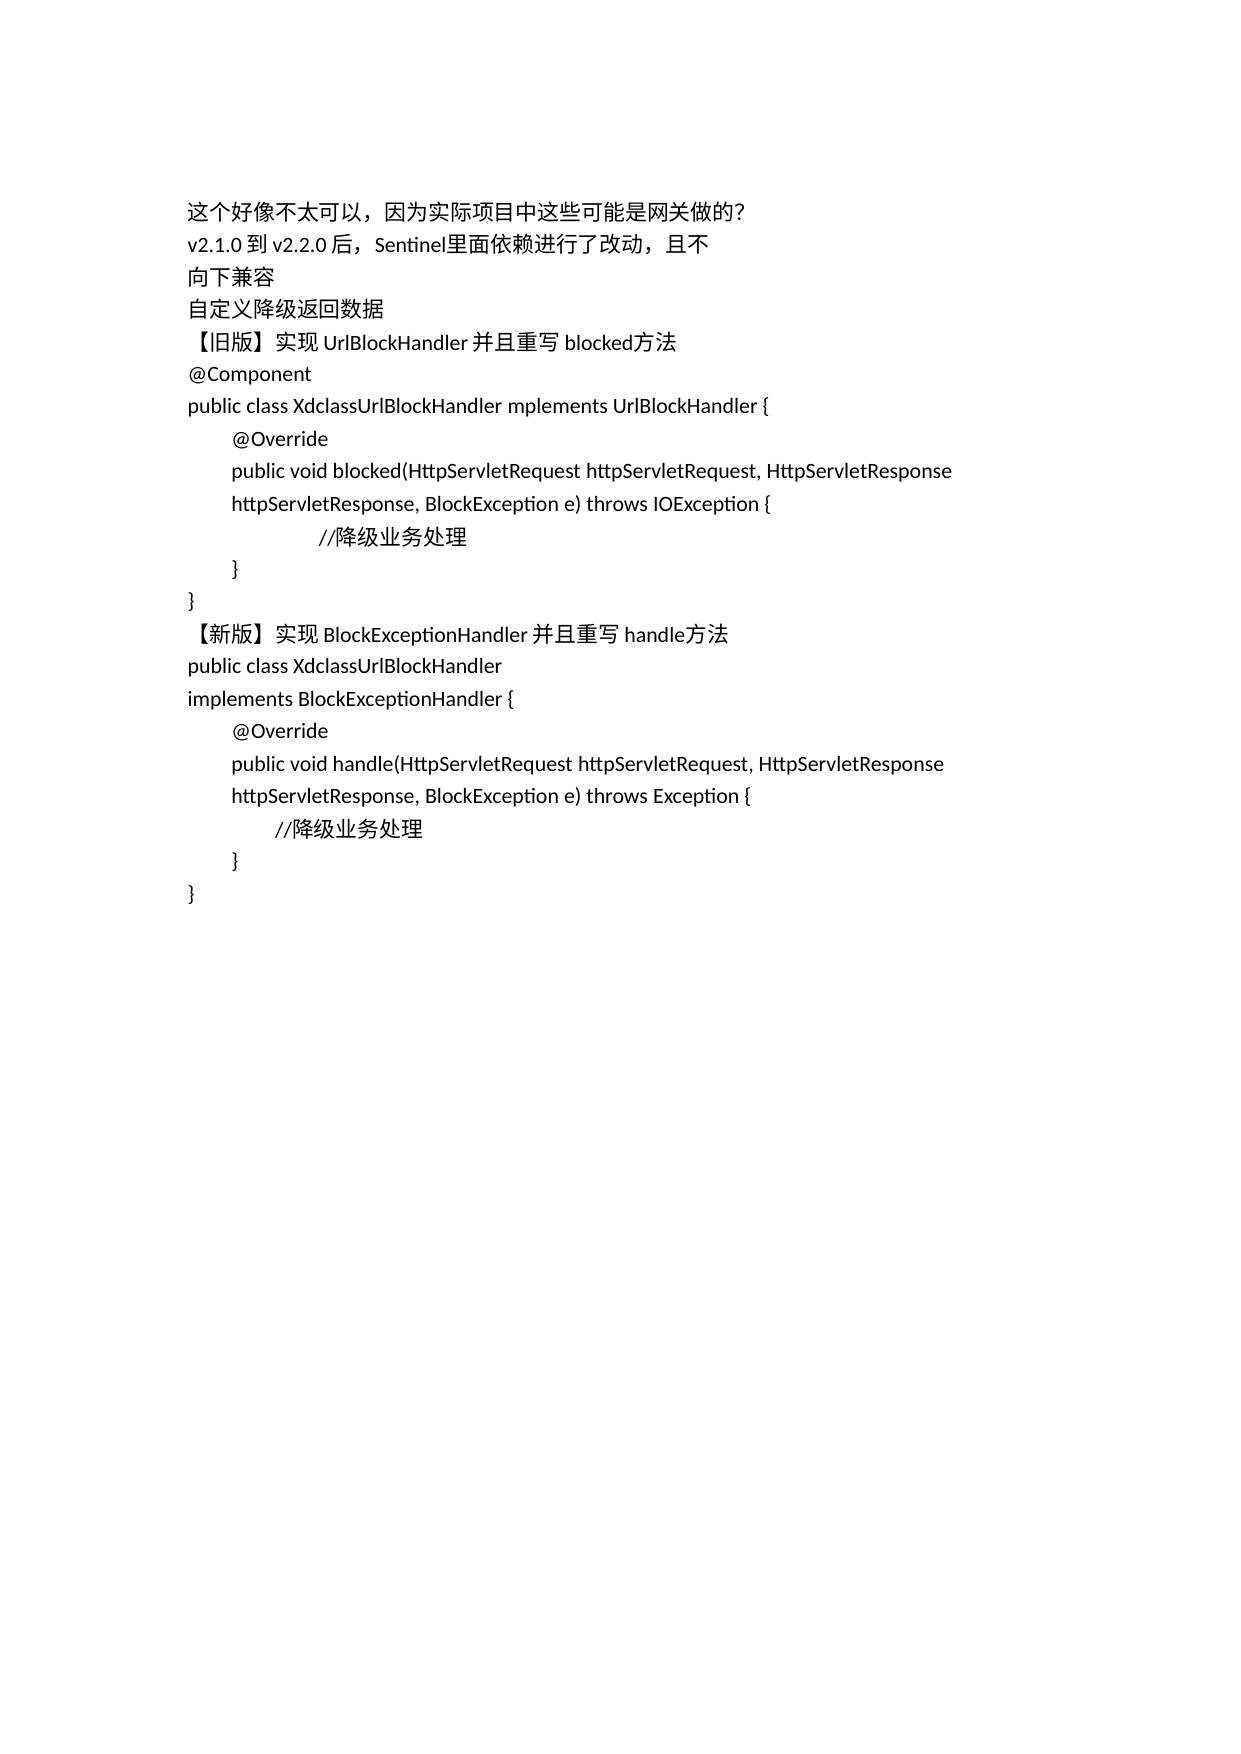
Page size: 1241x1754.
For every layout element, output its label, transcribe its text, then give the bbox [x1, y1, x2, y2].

text } [187, 552, 1053, 584]
text @Override [187, 422, 1053, 454]
text } [187, 877, 1053, 909]
text //降级业务处理 [187, 812, 1053, 844]
text httpServletResponse, BlockException e) throws Exception { [187, 779, 1053, 812]
text v2.1.0到v2.2.0后，Sentinel⾥⾯依赖进⾏了改动，且不 [187, 227, 1053, 259]
text } [187, 844, 1053, 877]
text 向下兼容 [187, 259, 1053, 292]
text httpServletResponse, BlockException e) throws IOException { [187, 487, 1053, 519]
text implements BlockExceptionHandler { [187, 682, 1053, 714]
text } [187, 584, 1053, 617]
text public void handle(HttpServletRequest httpServletRequest, HttpServletResponse [187, 747, 1053, 779]
text public void blocked(HttpServletRequest httpServletRequest, HttpServletResponse [187, 454, 1053, 487]
text public class XdclassUrlBlockHandler mplements UrlBlockHandler { [187, 389, 1053, 422]
text //降级业务处理 [187, 519, 1053, 552]
text 【旧版】实现UrlBlockHandler并且重写blocked⽅法 [187, 324, 1053, 357]
text @Override [187, 714, 1053, 747]
text 【新版】实现BlockExceptionHandler并且重写handle⽅法 [187, 617, 1053, 649]
text @Component [187, 357, 1053, 389]
text public class XdclassUrlBlockHandler [187, 649, 1053, 682]
text ⾃定义降级返回数据 [187, 292, 1053, 324]
text 这个好像不太可以，因为实际项目中这些可能是网关做的？ [187, 194, 1053, 227]
